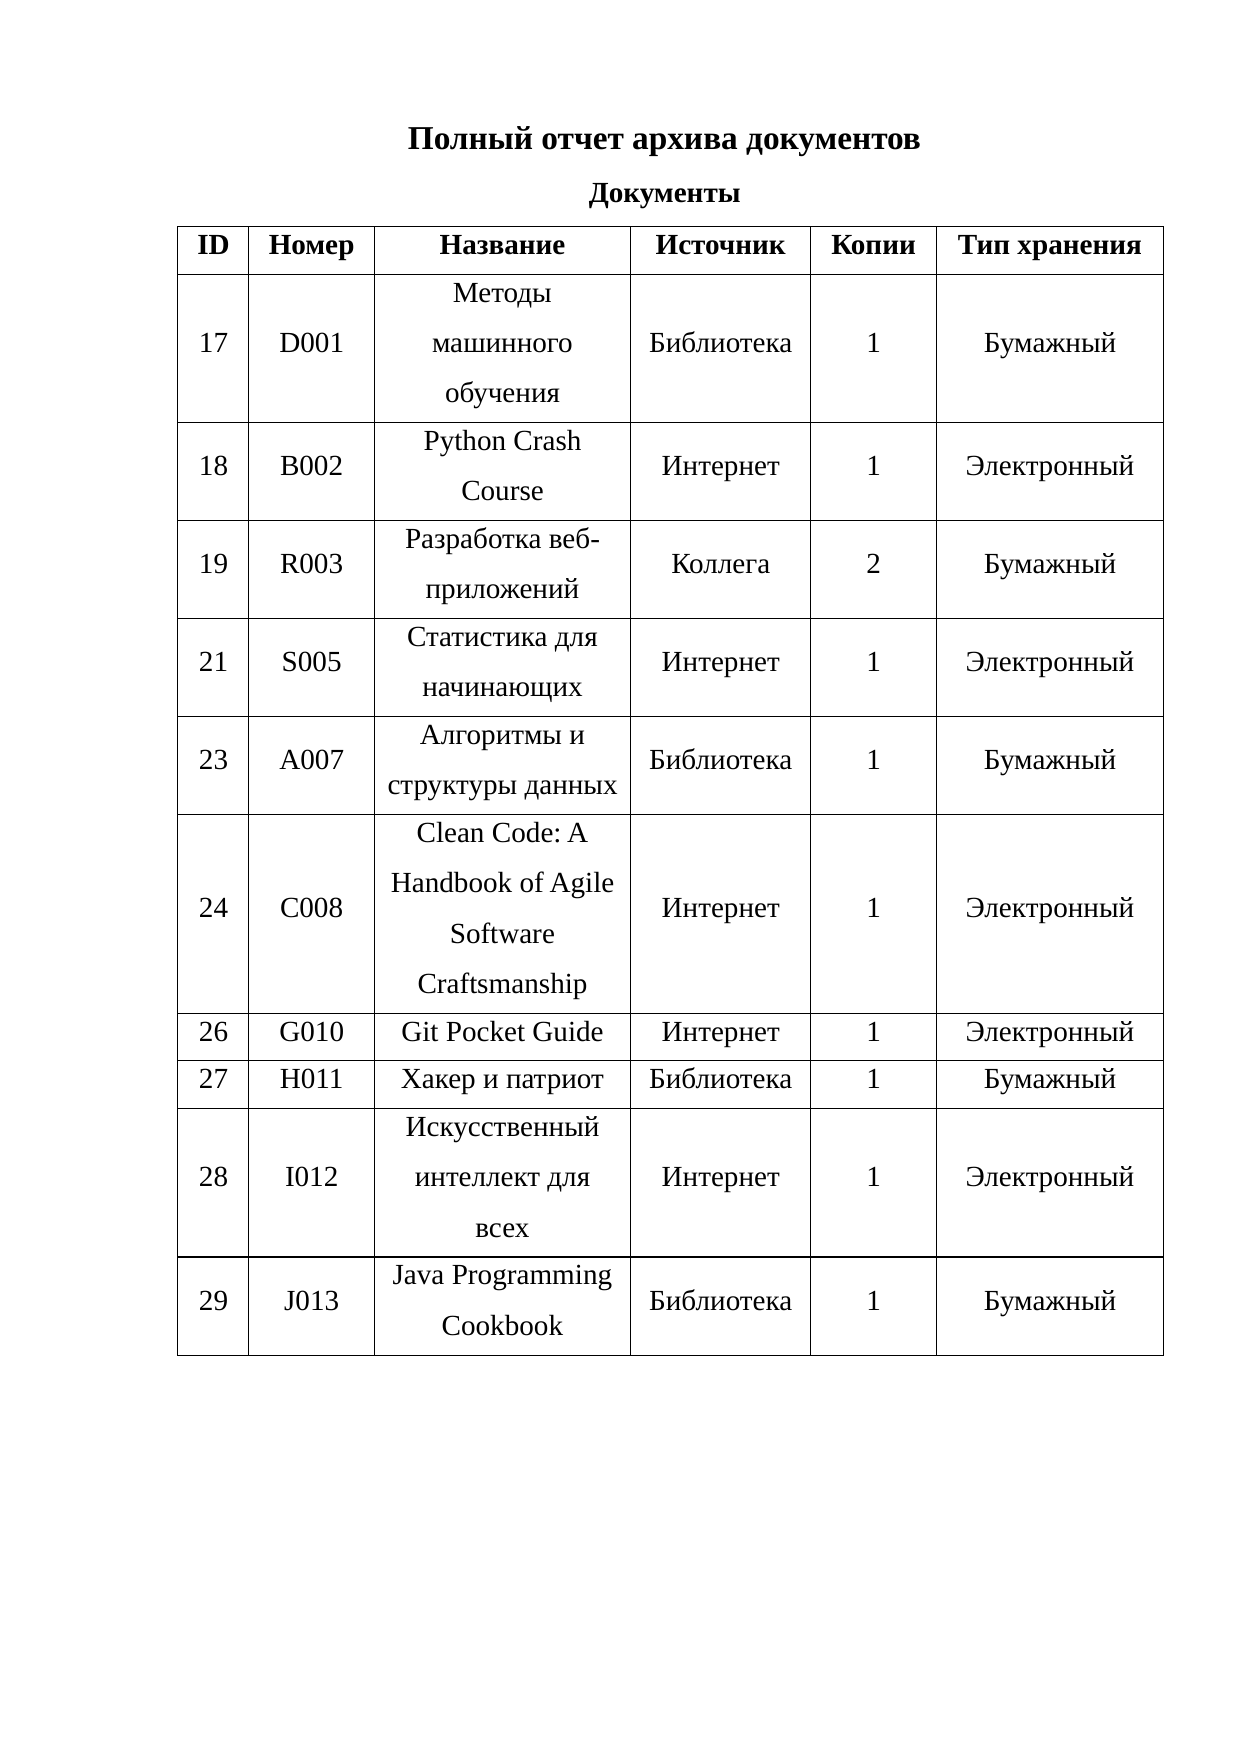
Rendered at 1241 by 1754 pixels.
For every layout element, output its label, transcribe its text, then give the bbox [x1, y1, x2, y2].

table_cell 1 [811, 275, 936, 422]
table_cell 1 [811, 815, 936, 1013]
table_cell Бумажный [937, 275, 1163, 422]
table_cell Методы машинного обучения [375, 275, 630, 422]
table_cell H011 [249, 1061, 374, 1108]
table_cell I012 [249, 1109, 374, 1256]
table_header Источник [631, 227, 810, 274]
table_cell Git Pocket Guide [375, 1014, 630, 1060]
table_cell A007 [249, 717, 374, 814]
table_cell 18 [178, 423, 248, 520]
table_cell Интернет [631, 1109, 810, 1256]
table_cell Интернет [631, 423, 810, 520]
table_header Копии [811, 227, 936, 274]
table_cell Алгоритмы и структуры данных [375, 717, 630, 814]
table_cell 28 [178, 1109, 248, 1256]
table_cell 1 [811, 1258, 936, 1354]
table_cell 1 [811, 1014, 936, 1060]
table_cell Электронный [937, 1014, 1163, 1060]
table_cell D001 [249, 275, 374, 422]
table_cell Электронный [937, 1109, 1163, 1256]
table_cell 1 [811, 717, 936, 814]
text Документы [177, 176, 1152, 209]
table_cell 17 [178, 275, 248, 422]
table_cell Интернет [631, 619, 810, 716]
table_cell 23 [178, 717, 248, 814]
table_cell Библиотека [631, 275, 810, 422]
table_cell 2 [811, 521, 936, 618]
table_cell 1 [811, 1109, 936, 1256]
text Полный отчет архива документов [177, 118, 1152, 156]
table_cell Бумажный [937, 717, 1163, 814]
table_cell Java Programming Cookbook [375, 1258, 630, 1354]
table_cell Коллега [631, 521, 810, 618]
table_cell Искусственный интеллект для всех [375, 1109, 630, 1256]
table_cell Электронный [937, 619, 1163, 716]
table_header Тип хранения [937, 227, 1163, 274]
table_cell R003 [249, 521, 374, 618]
table_cell 1 [811, 619, 936, 716]
table_cell Библиотека [631, 1061, 810, 1108]
table_cell Библиотека [631, 1258, 810, 1354]
table_cell C008 [249, 815, 374, 1013]
table_cell Бумажный [937, 1061, 1163, 1108]
table_cell Бумажный [937, 521, 1163, 618]
table_cell Библиотека [631, 717, 810, 814]
table_cell 29 [178, 1258, 248, 1354]
table_cell S005 [249, 619, 374, 716]
table_cell 19 [178, 521, 248, 618]
table_cell 1 [811, 423, 936, 520]
table_cell Электронный [937, 815, 1163, 1013]
table_cell Интернет [631, 815, 810, 1013]
table_cell B002 [249, 423, 374, 520]
table_cell Бумажный [937, 1258, 1163, 1354]
table_cell Статистика для начинающих [375, 619, 630, 716]
table_cell 1 [811, 1061, 936, 1108]
table_cell 26 [178, 1014, 248, 1060]
table_cell J013 [249, 1258, 374, 1354]
table_cell Хакер и патриот [375, 1061, 630, 1108]
table_cell 21 [178, 619, 248, 716]
table_cell Интернет [631, 1014, 810, 1060]
table_header ID [178, 227, 248, 274]
table_cell Электронный [937, 423, 1163, 520]
table_cell Разработка веб-приложений [375, 521, 630, 618]
table_header Название [375, 227, 630, 274]
table_cell Python Crash Course [375, 423, 630, 520]
table_cell Clean Code: A Handbook of Agile Software Craftsmanship [375, 815, 630, 1013]
table_cell 24 [178, 815, 248, 1013]
table_header Номер [249, 227, 374, 274]
table_cell G010 [249, 1014, 374, 1060]
table_cell 27 [178, 1061, 248, 1108]
